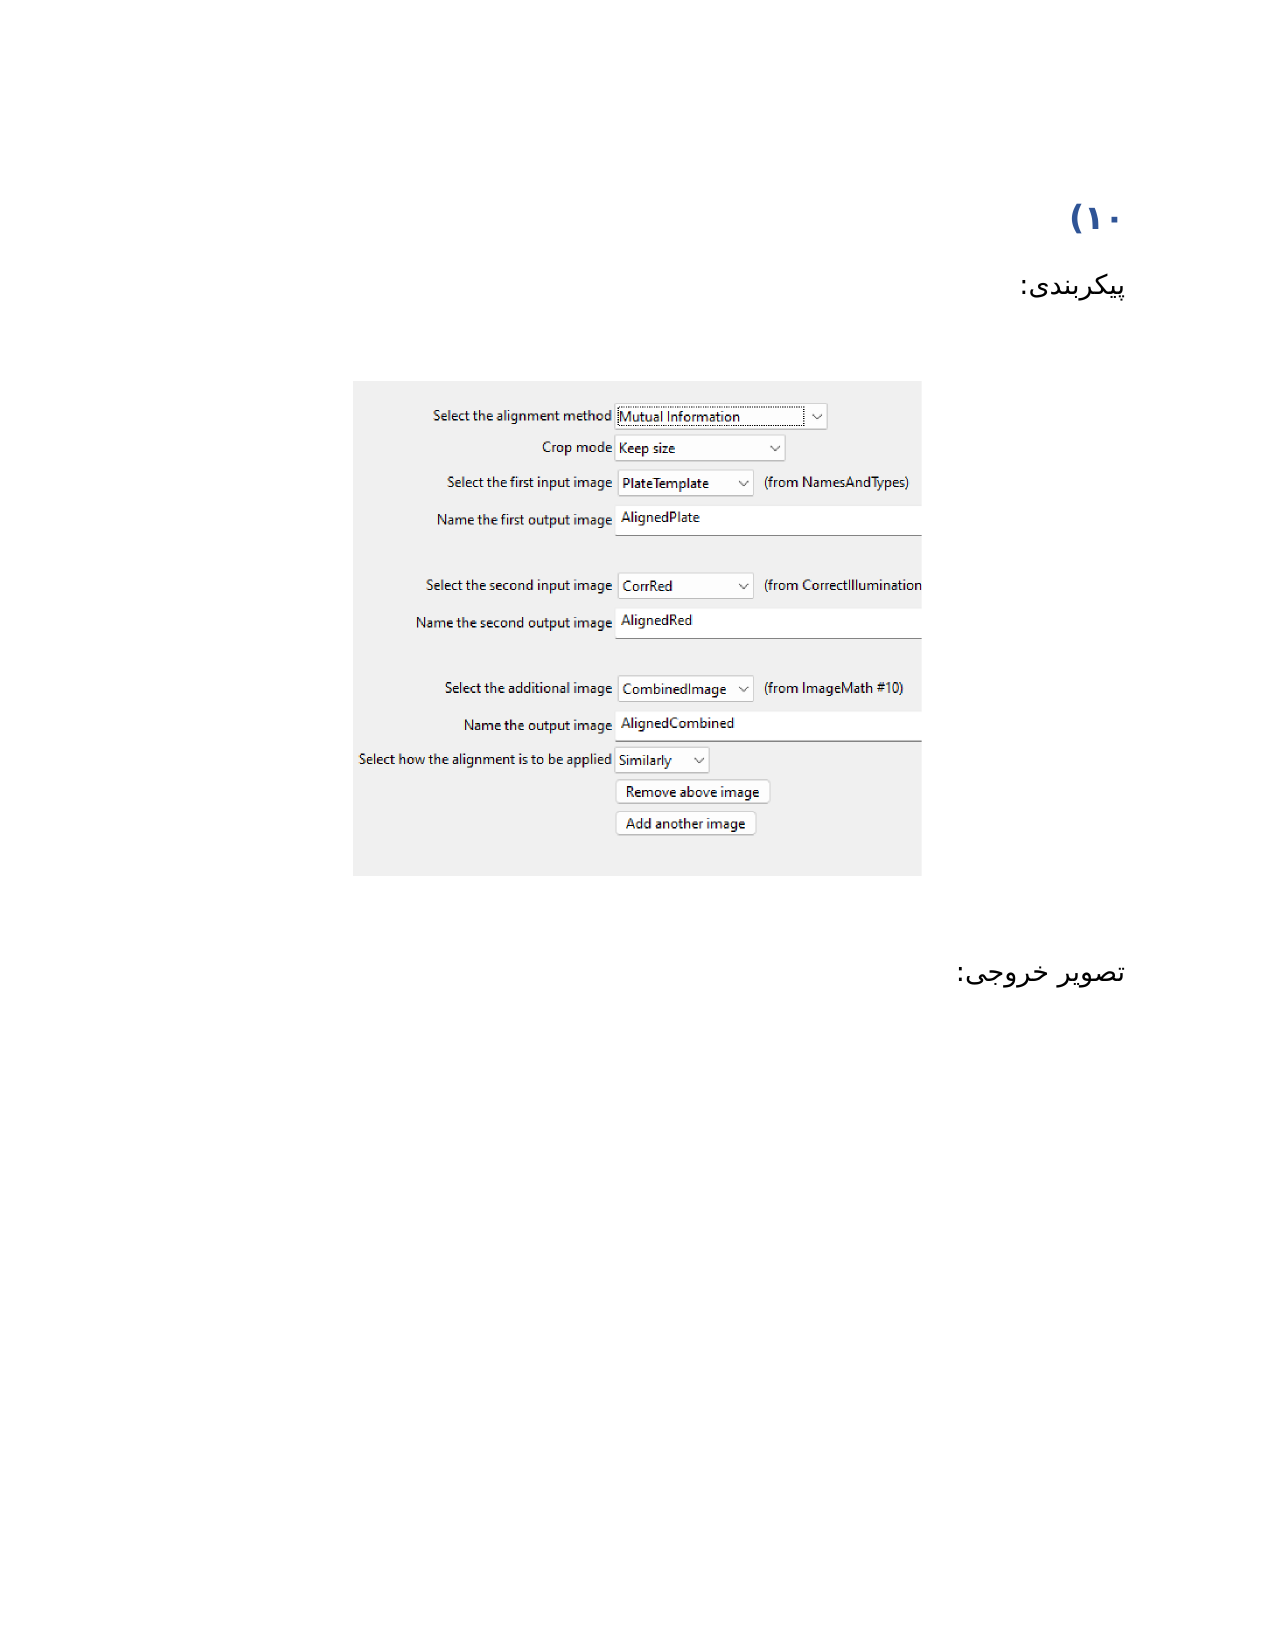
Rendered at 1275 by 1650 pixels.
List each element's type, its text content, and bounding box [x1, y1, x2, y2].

subtitle ۱۰) [150, 199, 1125, 237]
text تصویر خروجی: [150, 957, 1125, 988]
text پیکربندی: [150, 269, 1125, 301]
picture [353, 381, 922, 876]
